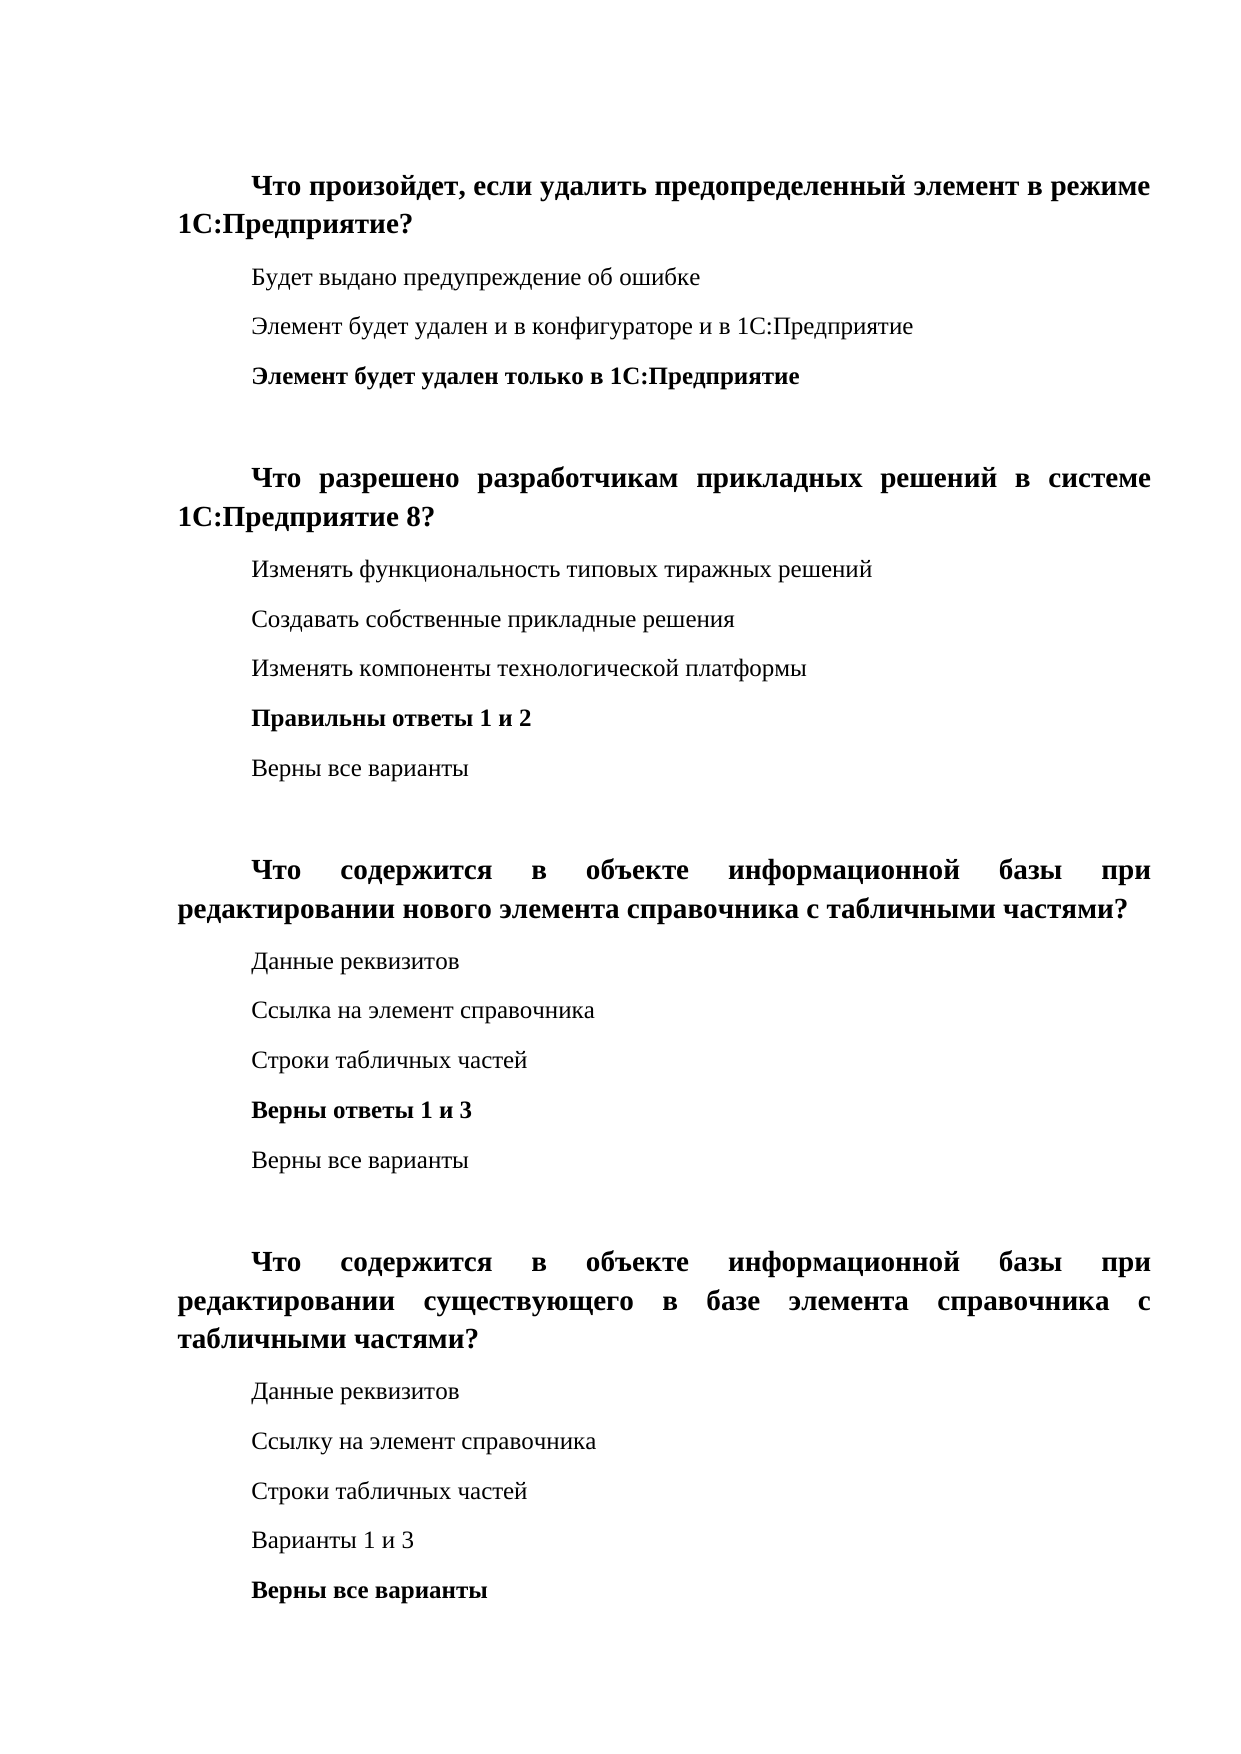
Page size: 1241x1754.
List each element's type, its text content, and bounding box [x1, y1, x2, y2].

text Варианты 1 и 3 [177, 1525, 1152, 1554]
text Изменять функциональность типовых тиражных решений [177, 554, 1152, 583]
text Верны все варианты [177, 1145, 1152, 1173]
text Данные реквизитов [177, 946, 1152, 975]
text Верны все варианты [177, 753, 1152, 782]
text Что разрешено разработчикам прикладных решений в системе 1С:Предприятие 8? [177, 460, 1152, 532]
text Будет выдано предупреждение об ошибке [177, 262, 1152, 290]
text Элемент будет удален только в 1С:Предприятие [177, 361, 1152, 390]
text Создавать собственные прикладные решения [177, 604, 1152, 632]
text Ссылка на элемент справочника [177, 996, 1152, 1024]
text Данные реквизитов [177, 1376, 1152, 1405]
text Строки табличных частей [177, 1476, 1152, 1504]
text Правильны ответы 1 и 2 [177, 703, 1152, 732]
text Элемент будет удален и в конфигураторе и в 1С:Предприятие [177, 311, 1152, 340]
text Строки табличных частей [177, 1045, 1152, 1074]
text Верны все варианты [177, 1575, 1152, 1604]
text Что произойдет, если удалить предопределенный элемент в режиме 1С:Предприятие? [177, 168, 1152, 240]
text Верны ответы 1 и 3 [177, 1095, 1152, 1124]
text Изменять компоненты технологической платформы [177, 653, 1152, 682]
text Что содержится в объекте информационной базы при редактировании существующего в базе элемента справочника с табличными частями? [177, 1244, 1152, 1355]
text Что содержится в объекте информационной базы при редактировании нового элемента справочника с табличными частями? [177, 852, 1152, 924]
text Ссылку на элемент справочника [177, 1426, 1152, 1455]
